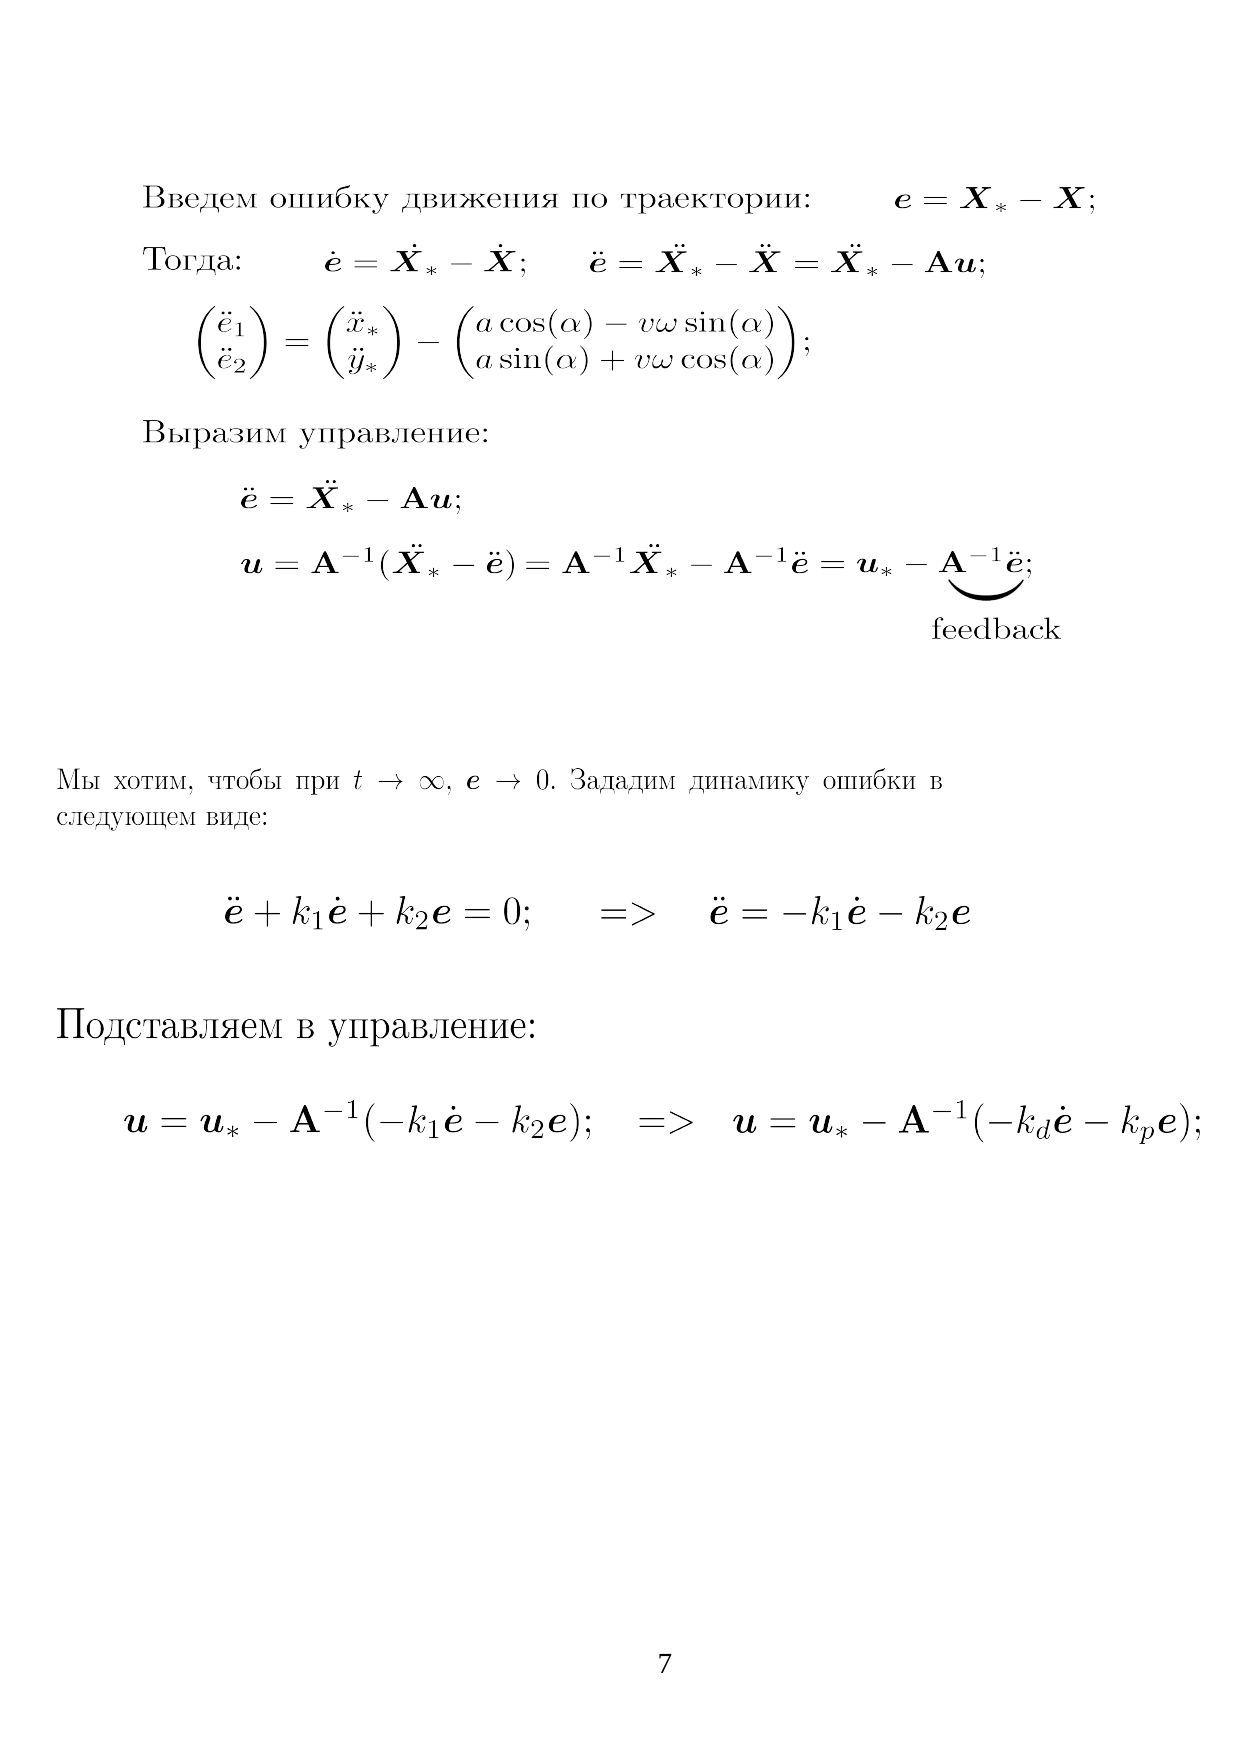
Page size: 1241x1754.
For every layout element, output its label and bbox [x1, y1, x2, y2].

picture [225, 896, 529, 931]
picture [241, 544, 514, 581]
picture [895, 187, 1094, 214]
picture [590, 244, 984, 278]
picture [601, 896, 970, 930]
picture [325, 244, 525, 277]
picture [143, 247, 240, 275]
picture [526, 544, 808, 577]
picture [241, 480, 460, 514]
picture [143, 185, 809, 214]
picture [821, 547, 1031, 578]
picture [143, 420, 487, 449]
picture [932, 617, 1061, 639]
picture [57, 1008, 534, 1047]
picture [733, 1100, 1200, 1144]
picture [124, 1100, 693, 1142]
picture [57, 768, 942, 831]
picture [949, 580, 1023, 600]
picture [198, 306, 809, 379]
